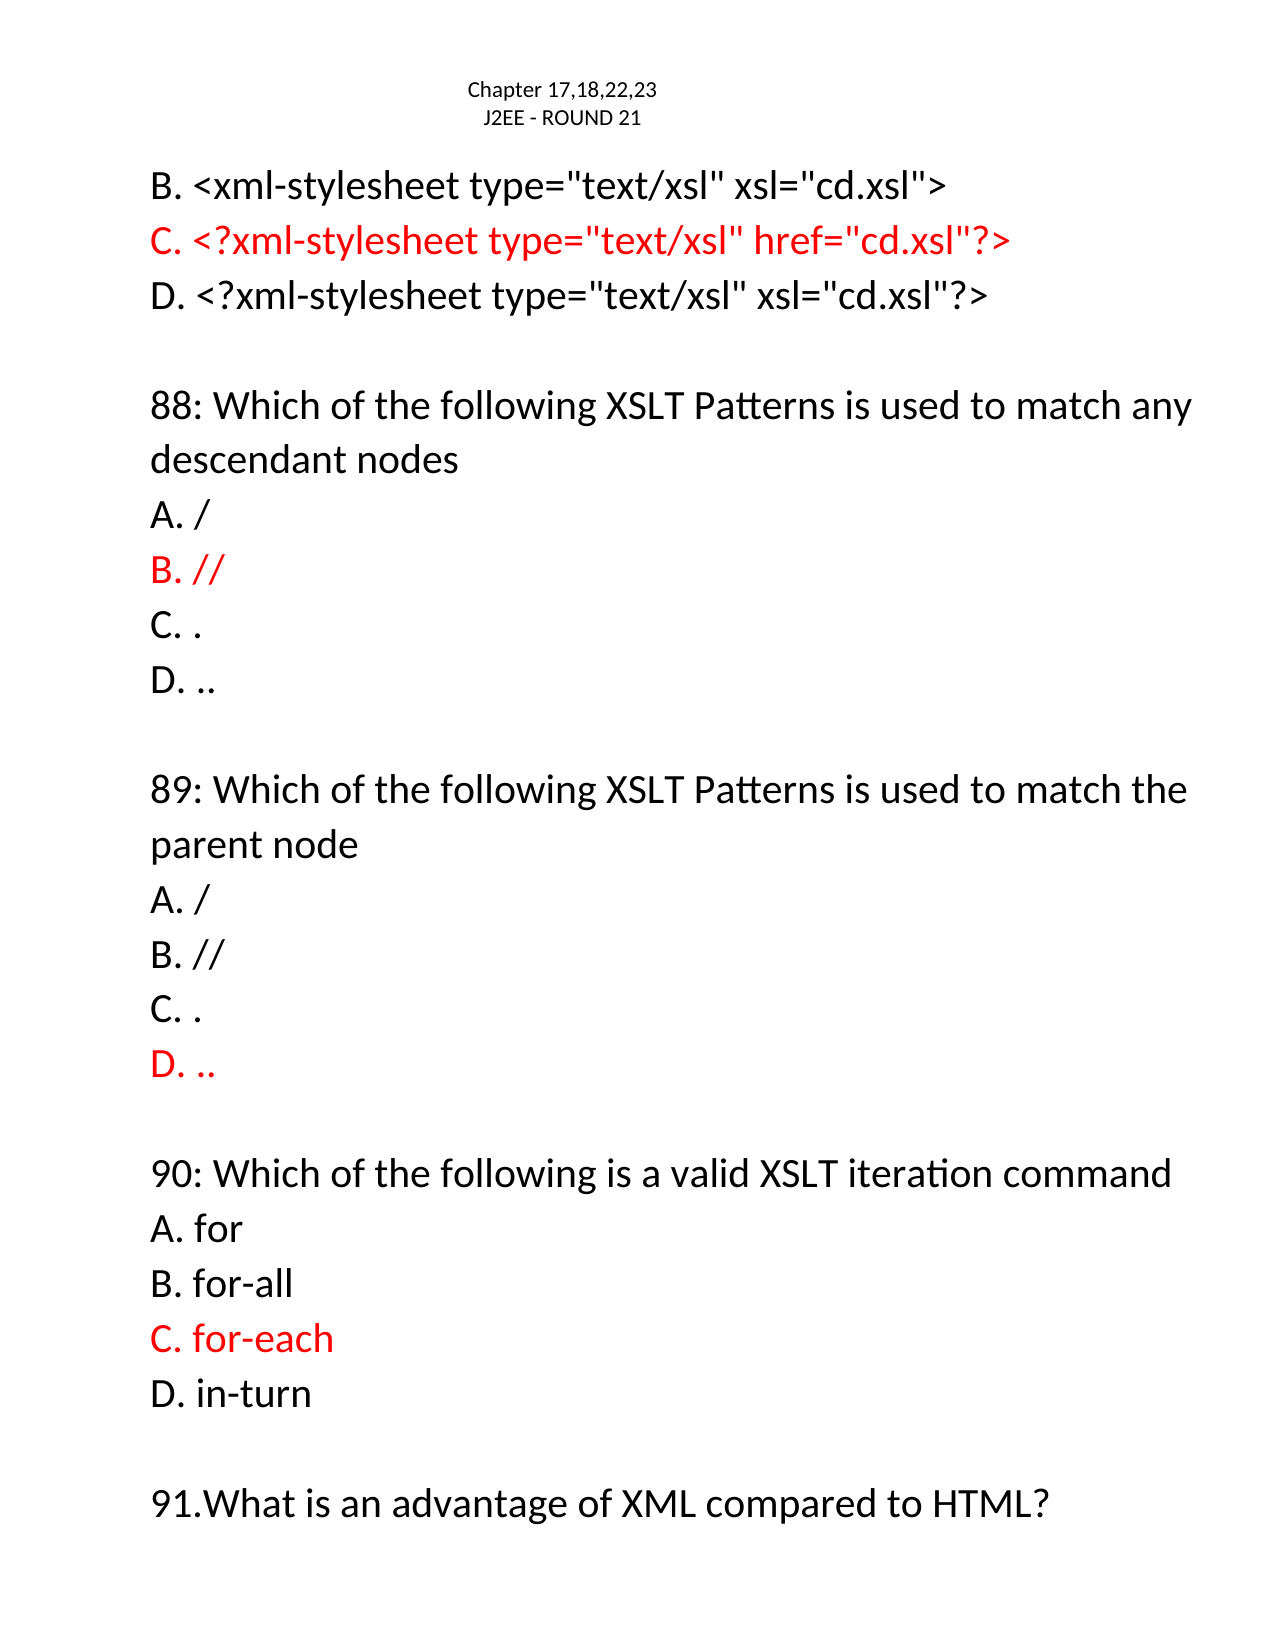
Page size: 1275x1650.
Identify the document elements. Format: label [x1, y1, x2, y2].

text [150, 159, 1200, 1527]
